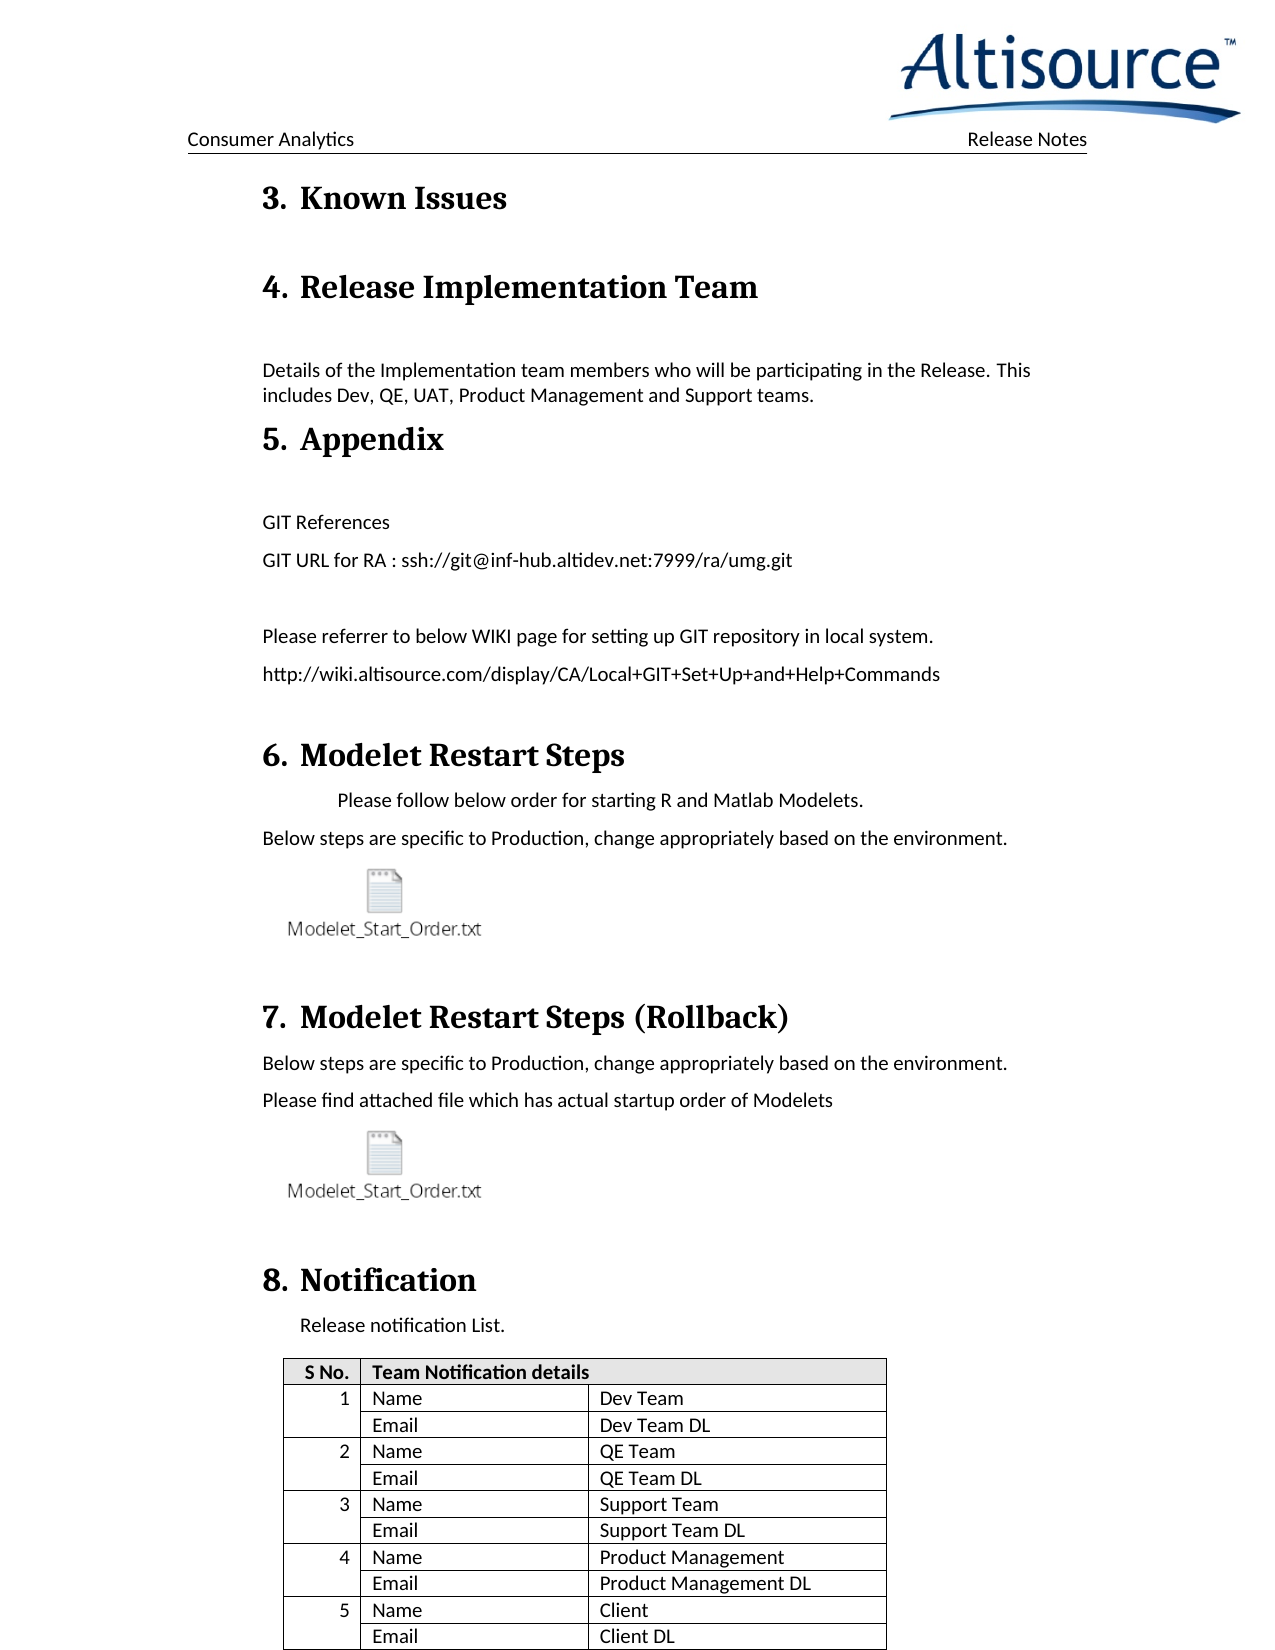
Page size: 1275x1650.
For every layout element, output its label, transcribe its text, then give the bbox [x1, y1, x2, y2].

table_cell Client [589, 1597, 886, 1622]
table_cell 3 [284, 1491, 360, 1543]
subtitle Notification [262, 1261, 1087, 1299]
subtitle Appendix [262, 421, 1087, 459]
table_cell Name [361, 1385, 588, 1411]
table_header S No. [284, 1359, 360, 1384]
table_cell Dev Team DL [589, 1412, 886, 1437]
text Below steps are specific to Production, change appropriately based on the environment. [262, 826, 1087, 851]
table_cell QE Team [589, 1438, 886, 1464]
text Release notification List. [300, 1312, 1087, 1337]
table_cell Product Management [589, 1544, 886, 1569]
table_cell Email [361, 1412, 588, 1437]
table_cell Product Management DL [589, 1571, 886, 1596]
subtitle Release Implementation Team [262, 268, 1087, 307]
text GIT URL for RA : ssh://git@inf-hub.altidev.net:7999/ra/umg.git [262, 547, 1087, 573]
table_cell Email [361, 1518, 588, 1543]
text http://wiki.altisource.com/display/CA/Local+GIT+Set+Up+and+Help+Commands [262, 661, 1087, 686]
subtitle Modelet Restart Steps (Rollback) [262, 999, 1087, 1037]
table_cell Support Team [589, 1491, 886, 1517]
table_cell Support Team DL [589, 1518, 886, 1543]
table_cell Email [361, 1571, 588, 1596]
picture [862, 12, 1264, 124]
text Below steps are specific to Production, change appropriately based on the environment. [262, 1050, 1087, 1075]
text Please referrer to below WIKI page for setting up GIT repository in local system. [262, 623, 1087, 648]
text Details of the Implementation team members who will be participating in the Release. This includes Dev, QE, UAT, Product Management and Support teams. [262, 357, 1087, 408]
table_cell Name [361, 1597, 588, 1622]
subtitle Known Issues [262, 180, 1087, 218]
table_cell 5 [284, 1597, 360, 1649]
table_cell QE Team DL [589, 1465, 886, 1490]
table_cell Email [361, 1624, 588, 1649]
table_cell Name [361, 1438, 588, 1464]
table_header Team Notification details [361, 1359, 886, 1384]
text GIT References [262, 509, 1087, 535]
text Please find attached file which has actual startup order of Modelets [262, 1088, 1087, 1113]
table_cell 4 [284, 1544, 360, 1596]
table_cell Dev Team [589, 1385, 886, 1411]
table_cell 1 [284, 1385, 360, 1437]
table_cell Name [361, 1491, 588, 1517]
table_cell Email [361, 1465, 588, 1490]
text Please follow below order for starting R and Matlab Modelets. [262, 788, 1087, 813]
subtitle Modelet Restart Steps [262, 737, 1087, 775]
table_cell 2 [284, 1438, 360, 1490]
table_cell Name [361, 1544, 588, 1569]
table_cell Client DL [589, 1624, 886, 1649]
